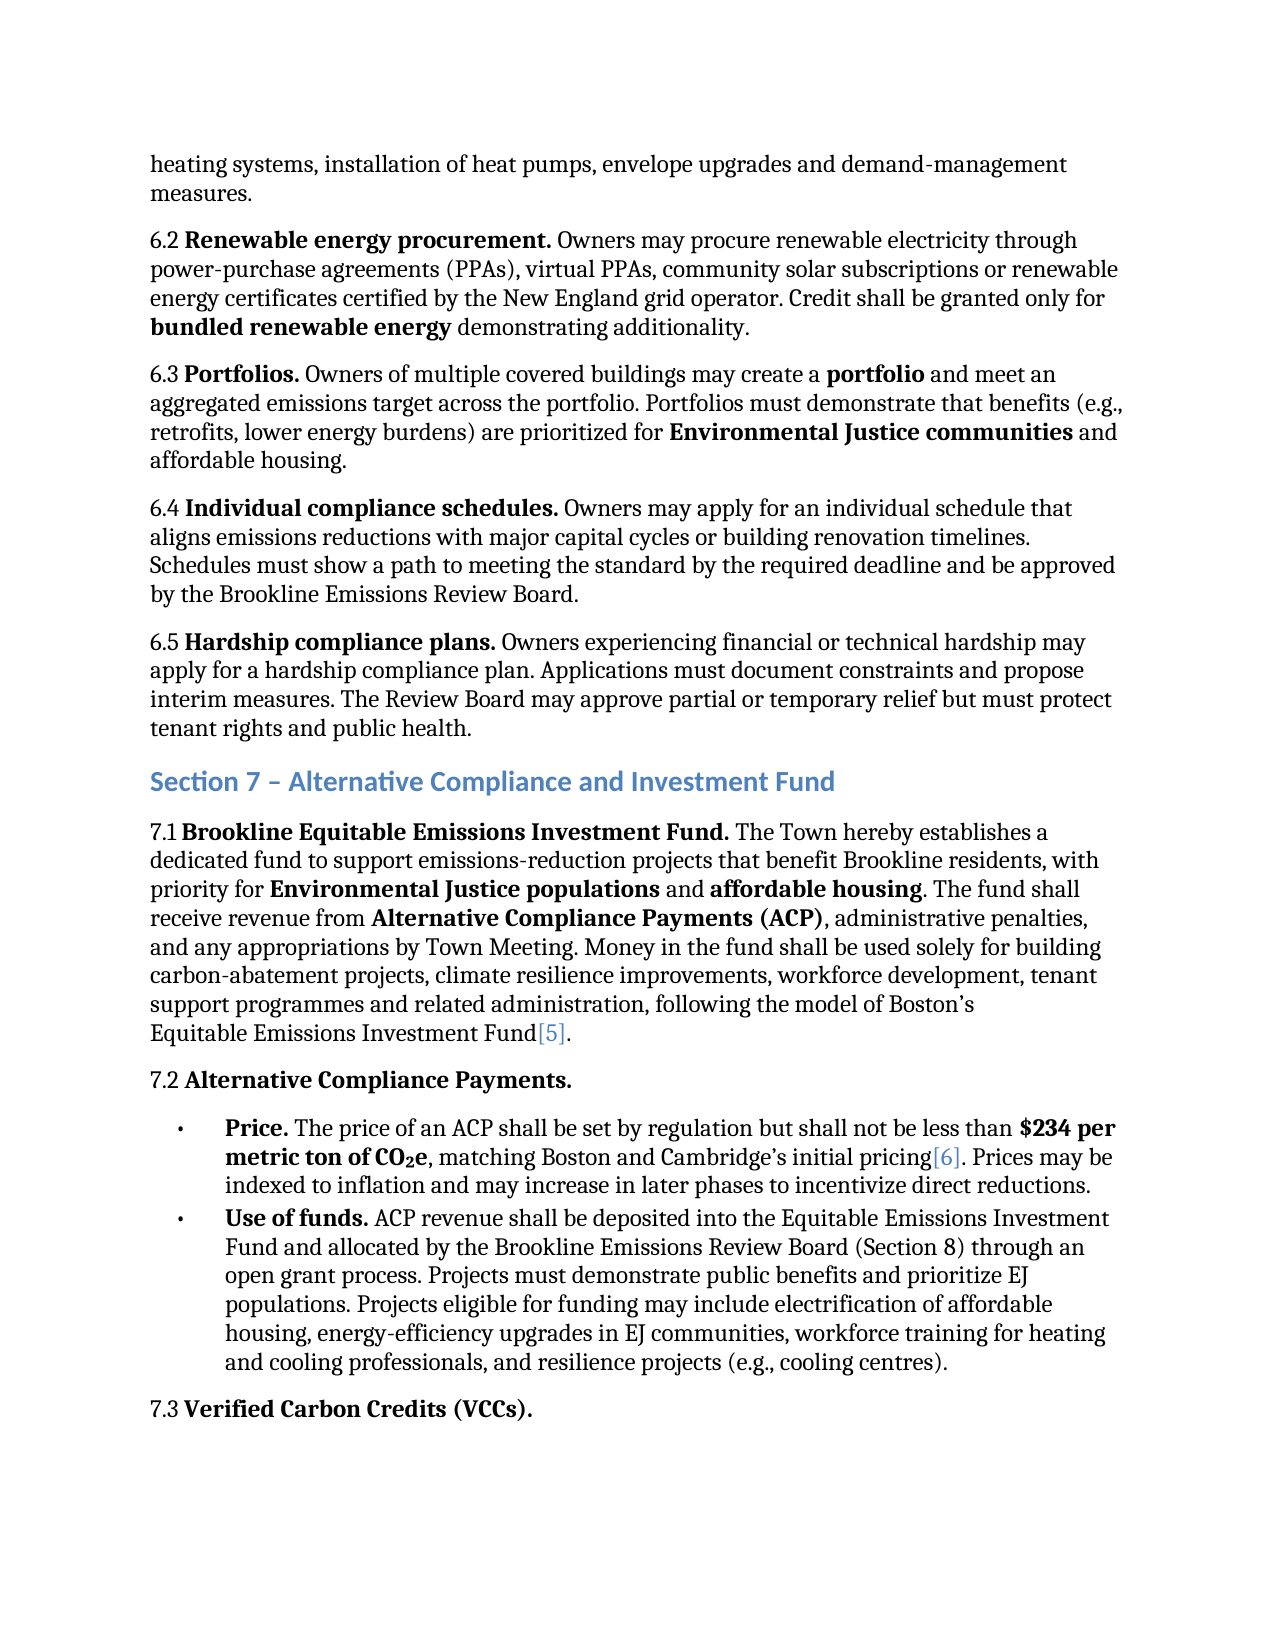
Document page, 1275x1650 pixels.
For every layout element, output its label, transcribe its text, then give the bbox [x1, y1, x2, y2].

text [150, 150, 1125, 207]
list Use of funds. ACP revenue shall be deposited into the Equitable Emissions Investment Fund and allocated by the Brookline Emissions Review Board (Section 8) through an open grant process. Projects must demonstrate public benefits and prioritize EJ populations. Projects eligible for funding may include electrification of affordable housing, energy‑efficiency upgrades in EJ communities, workforce training for heating and cooling professionals, and resilience projects (e.g., cooling centres). [175, 1204, 1125, 1376]
text 7.3 Verified Carbon Credits (VCCs). [150, 1395, 1125, 1424]
text 6.4 Individual compliance schedules. Owners may apply for an individual schedule that aligns emissions reductions with major capital cycles or building renovation timelines. Schedules must show a path to meeting the standard by the required deadline and be approved by the Brookline Emissions Review Board. [150, 494, 1125, 609]
list Price. The price of an ACP shall be set by regulation but shall not be less than $234 per metric ton of CO₂e, matching Boston and Cambridge’s initial pricing[6]. Prices may be indexed to inflation and may increase in later phases to incentivize direct reductions. [175, 1114, 1125, 1200]
text 6.3 Portfolios. Owners of multiple covered buildings may create a portfolio and meet an aggregated emissions target across the portfolio. Portfolios must demonstrate that benefits (e.g., retrofits, lower energy burdens) are prioritized for Environmental Justice communities and affordable housing. [150, 360, 1125, 475]
text 7.2 Alternative Compliance Payments. [150, 1066, 1125, 1095]
text 6.5 Hardship compliance plans. Owners experiencing financial or technical hardship may apply for a hardship compliance plan. Applications must document constraints and propose interim measures. The Review Board may approve partial or temporary relief but must protect tenant rights and public health. [150, 627, 1125, 742]
text 7.1 Brookline Equitable Emissions Investment Fund. The Town hereby establishes a dedicated fund to support emissions‑reduction projects that benefit Brookline residents, with priority for Environmental Justice populations and affordable housing. The fund shall receive revenue from Alternative Compliance Payments (ACP), administrative penalties, and any appropriations by Town Meeting. Money in the fund shall be used solely for building carbon‑abatement projects, climate resilience improvements, workforce development, tenant support programmes and related administration, following the model of Boston’s Equitable Emissions Investment Fund[5]. [150, 818, 1125, 1048]
text 6.2 Renewable energy procurement. Owners may procure renewable electricity through power‑purchase agreements (PPAs), virtual PPAs, community solar subscriptions or renewable energy certificates certified by the New England grid operator. Credit shall be granted only for bundled renewable energy demonstrating additionality. [150, 226, 1125, 341]
subtitle Section 7 – Alternative Compliance and Investment Fund [150, 763, 1125, 799]
